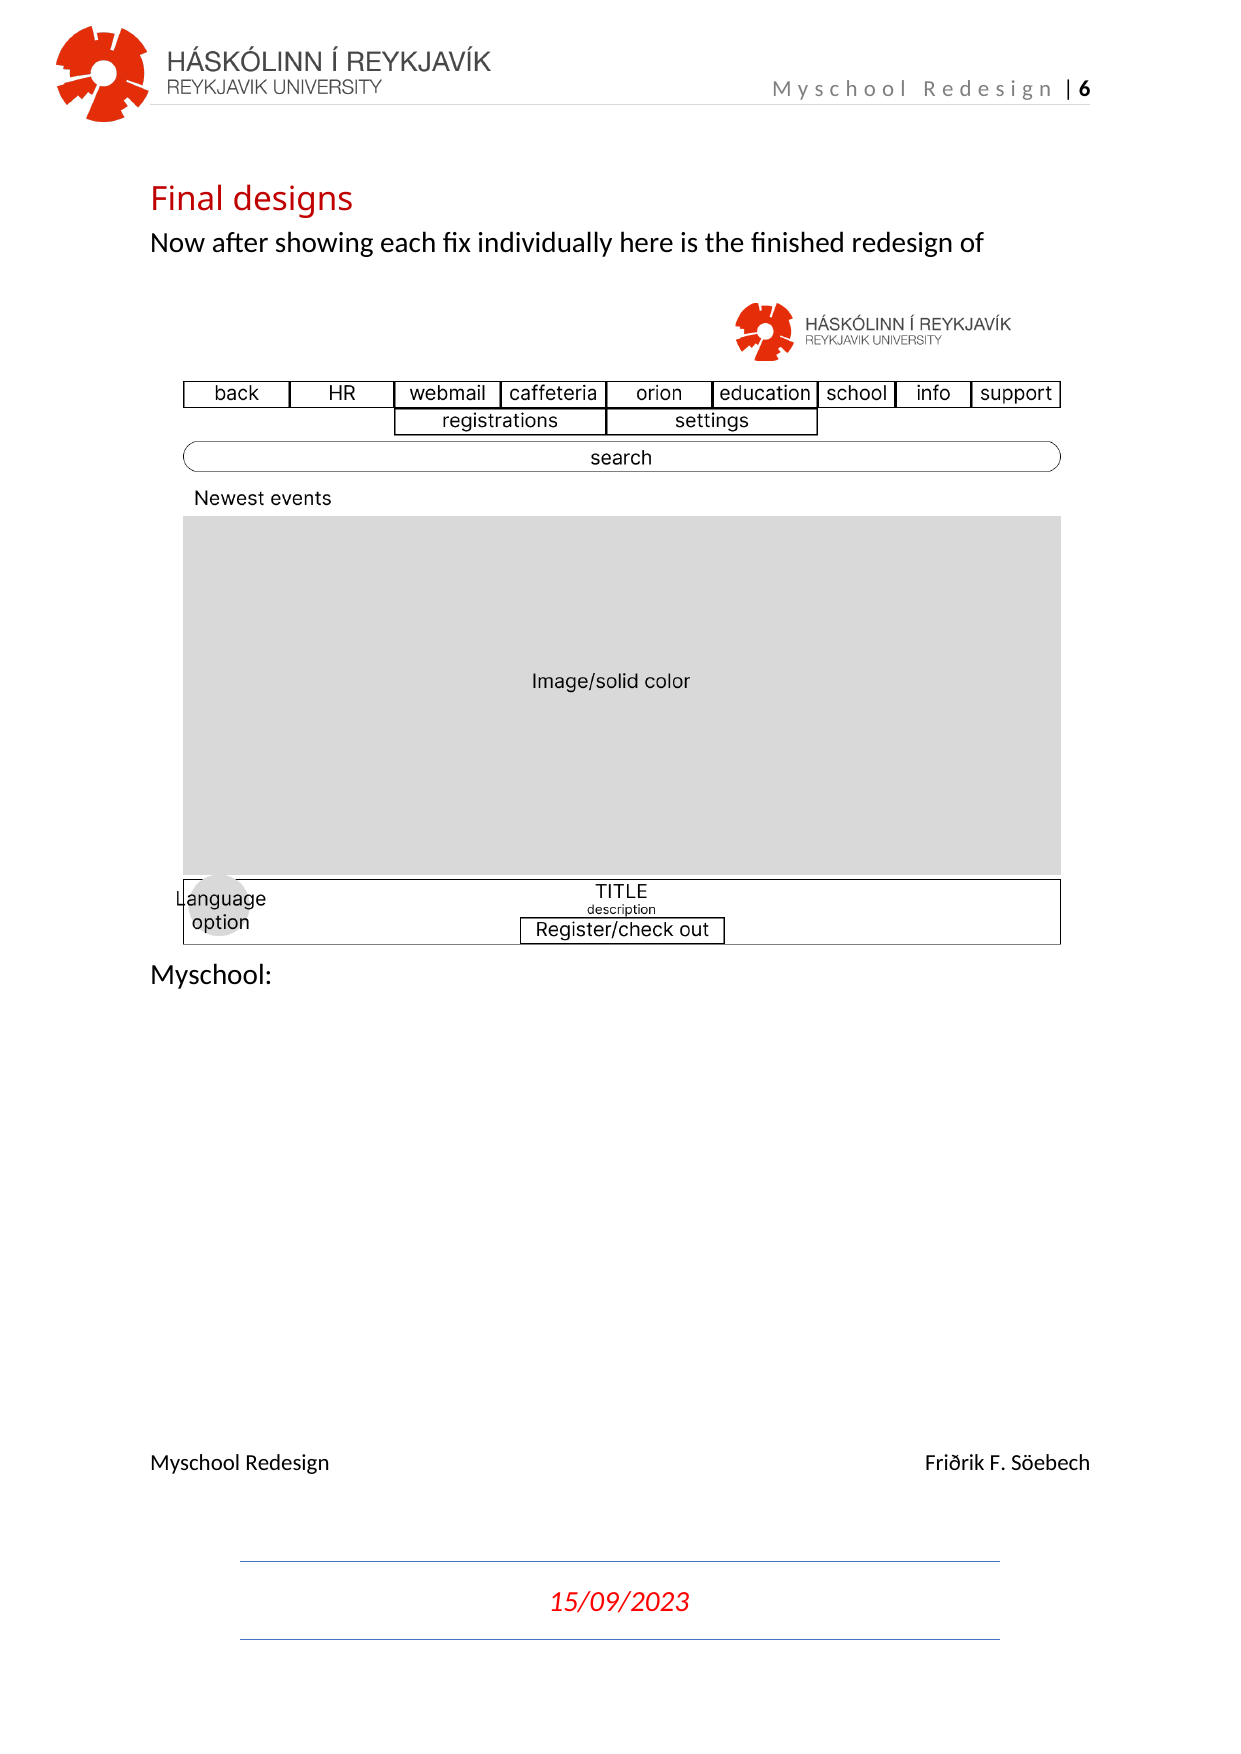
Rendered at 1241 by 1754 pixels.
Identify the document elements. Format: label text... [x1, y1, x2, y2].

picture [49, 18, 497, 125]
subtitle Final designs [150, 175, 1090, 220]
picture [145, 287, 1086, 956]
